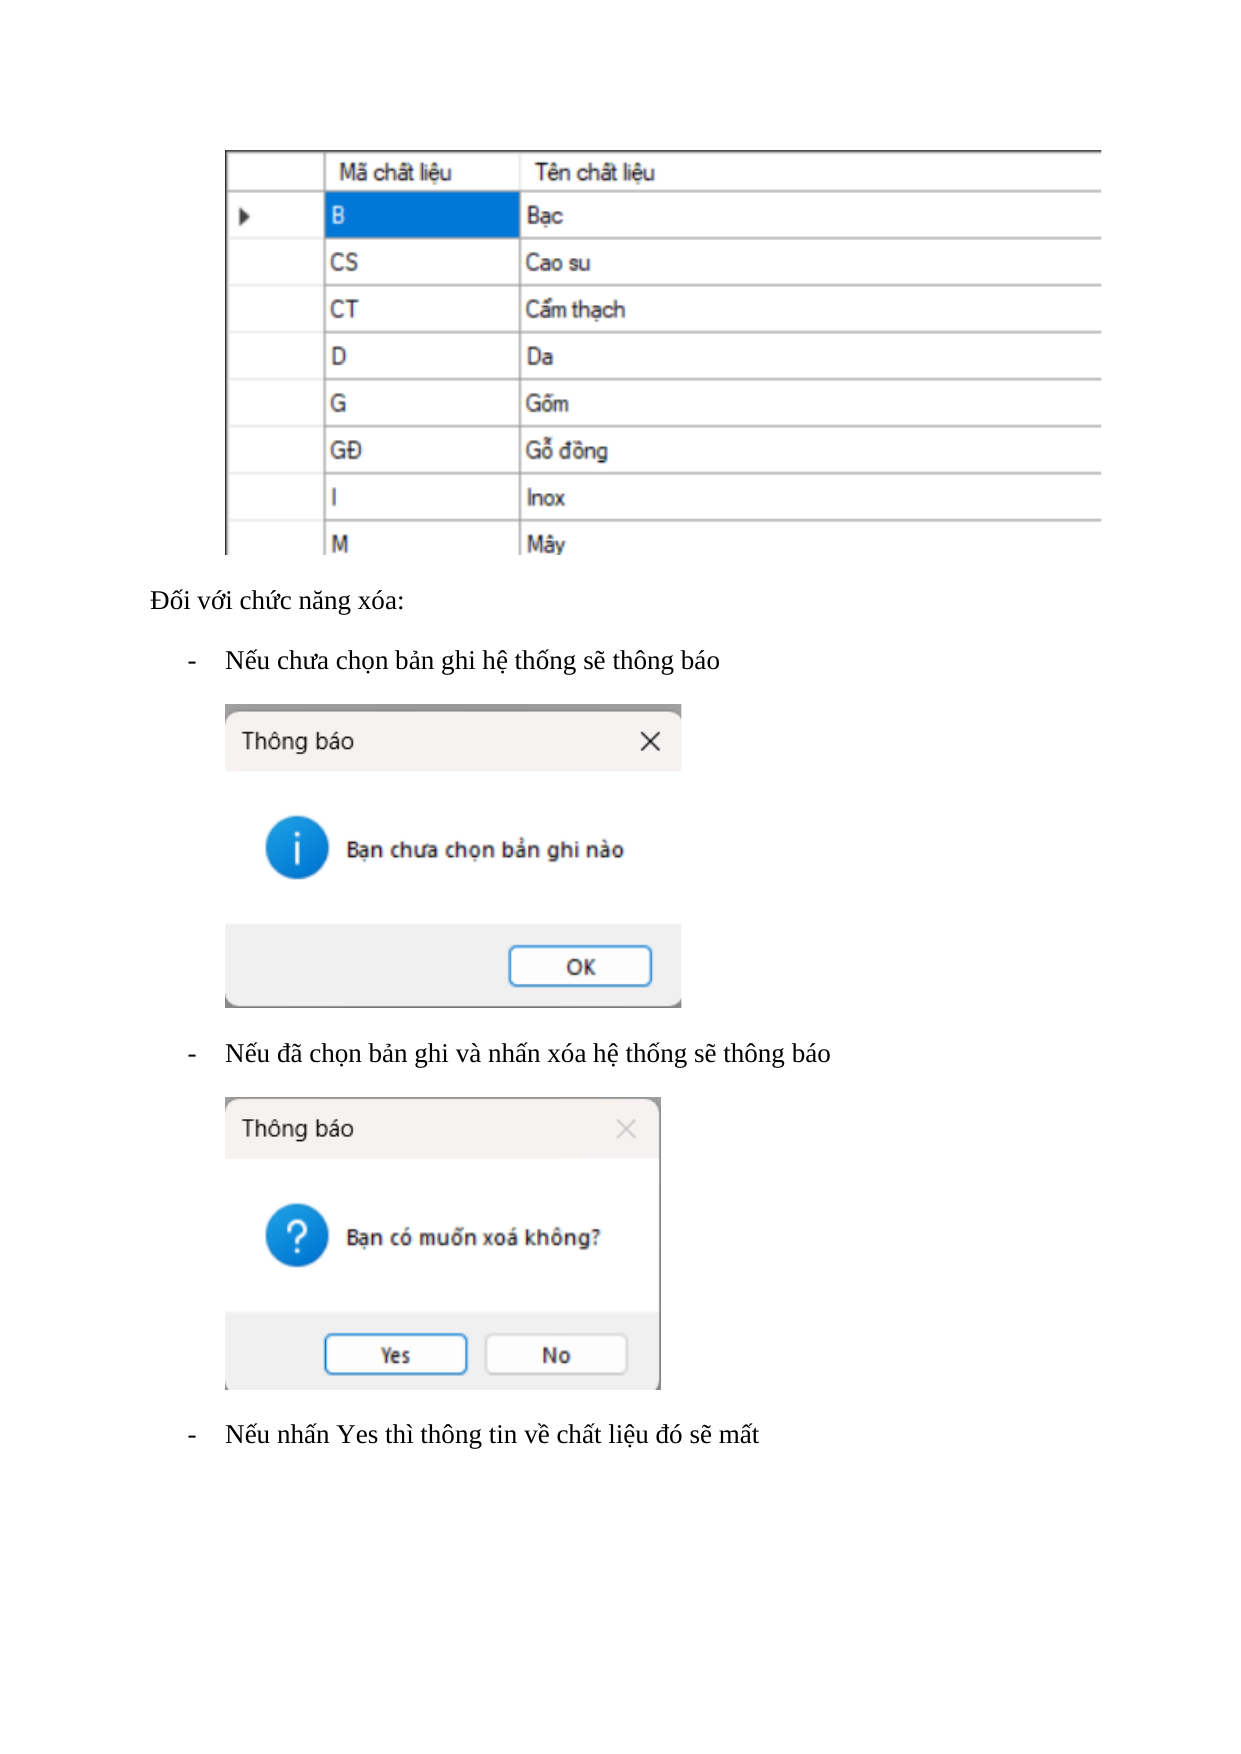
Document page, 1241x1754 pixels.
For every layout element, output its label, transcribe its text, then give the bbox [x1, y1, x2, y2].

list Nếu nhấn Yes thì thông tin về chất liệu đó sẽ mất [187, 1418, 1090, 1449]
picture [225, 1097, 661, 1390]
picture [225, 150, 1102, 555]
text Đối với chức năng xóa: [150, 584, 1090, 615]
list Nếu chưa chọn bản ghi hệ thống sẽ thông báo [187, 644, 1090, 675]
picture [225, 704, 682, 1008]
list Nếu đã chọn bản ghi và nhấn xóa hệ thống sẽ thông báo [187, 1037, 1090, 1068]
